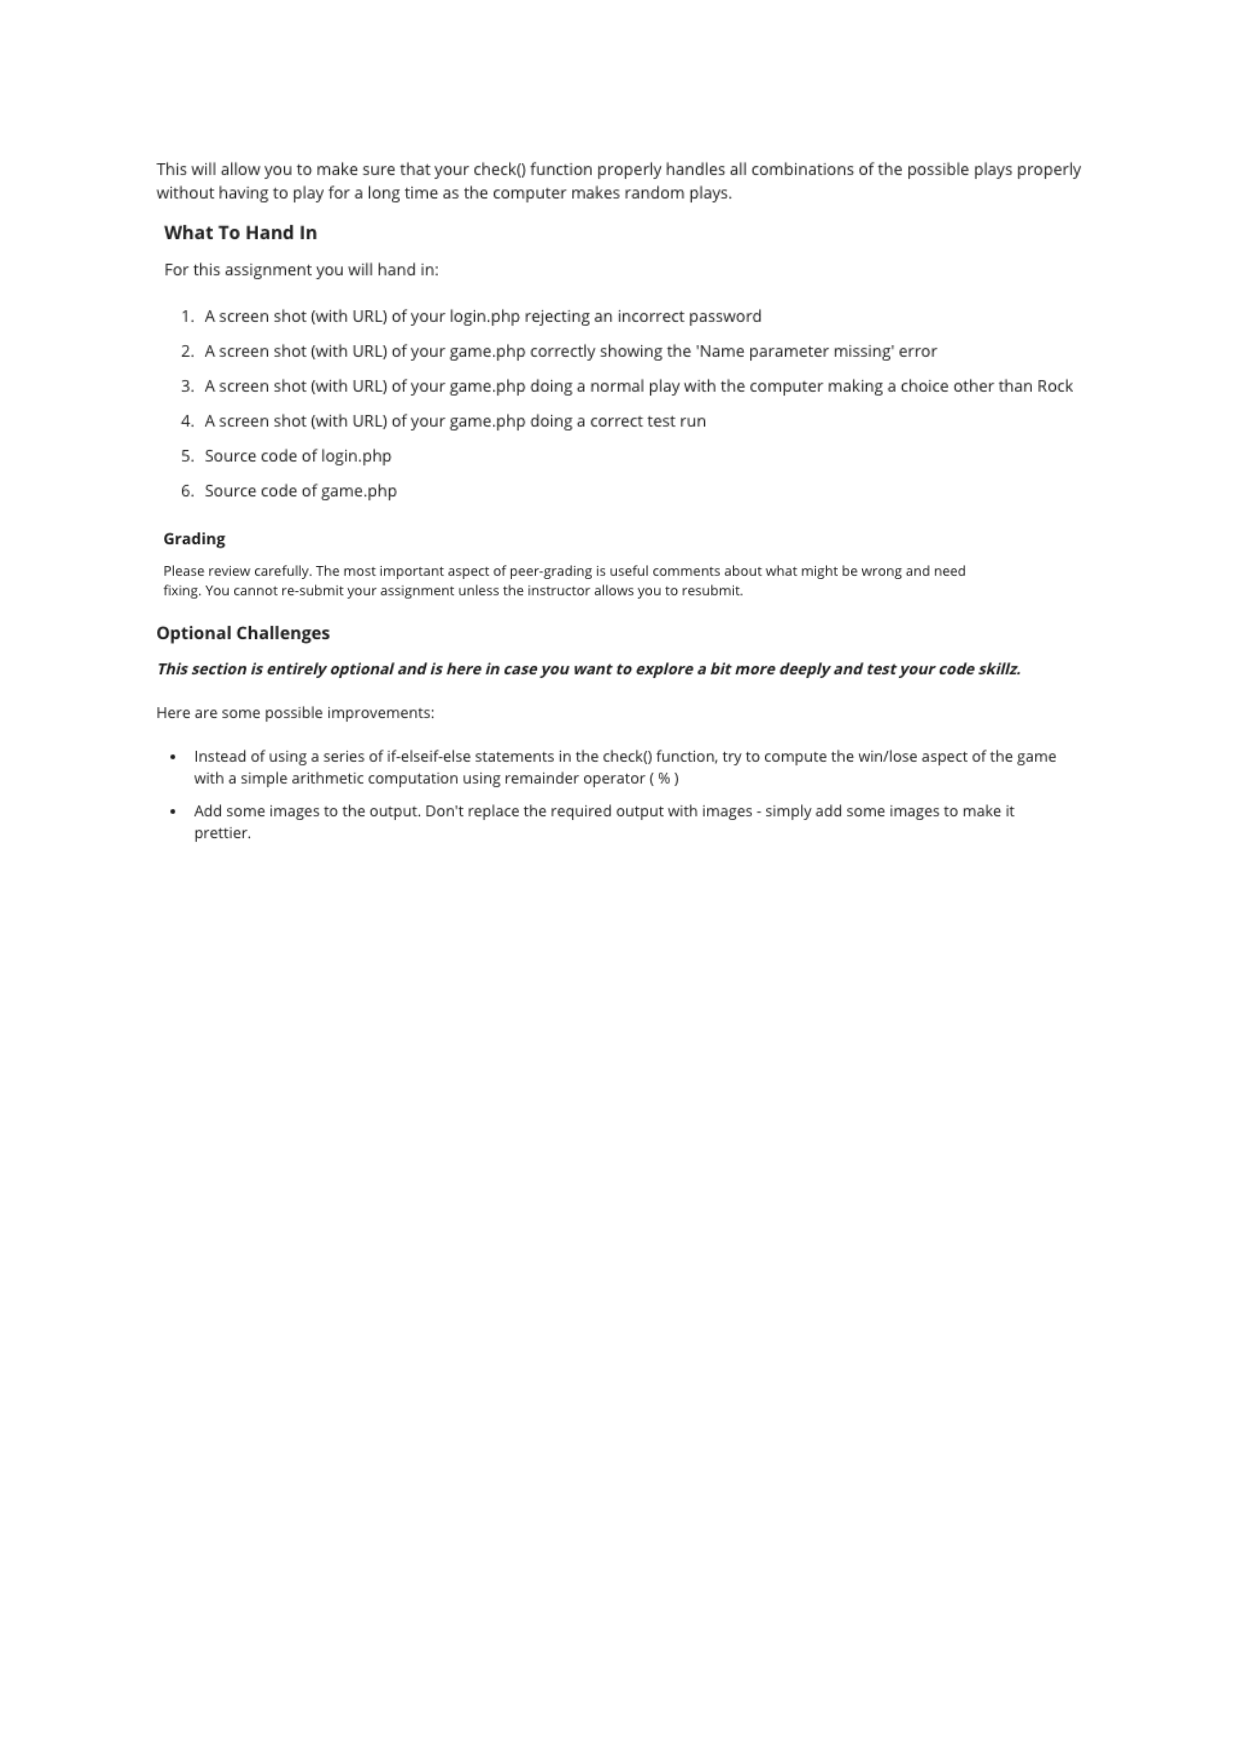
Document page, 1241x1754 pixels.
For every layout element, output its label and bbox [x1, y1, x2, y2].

picture [150, 150, 1094, 848]
